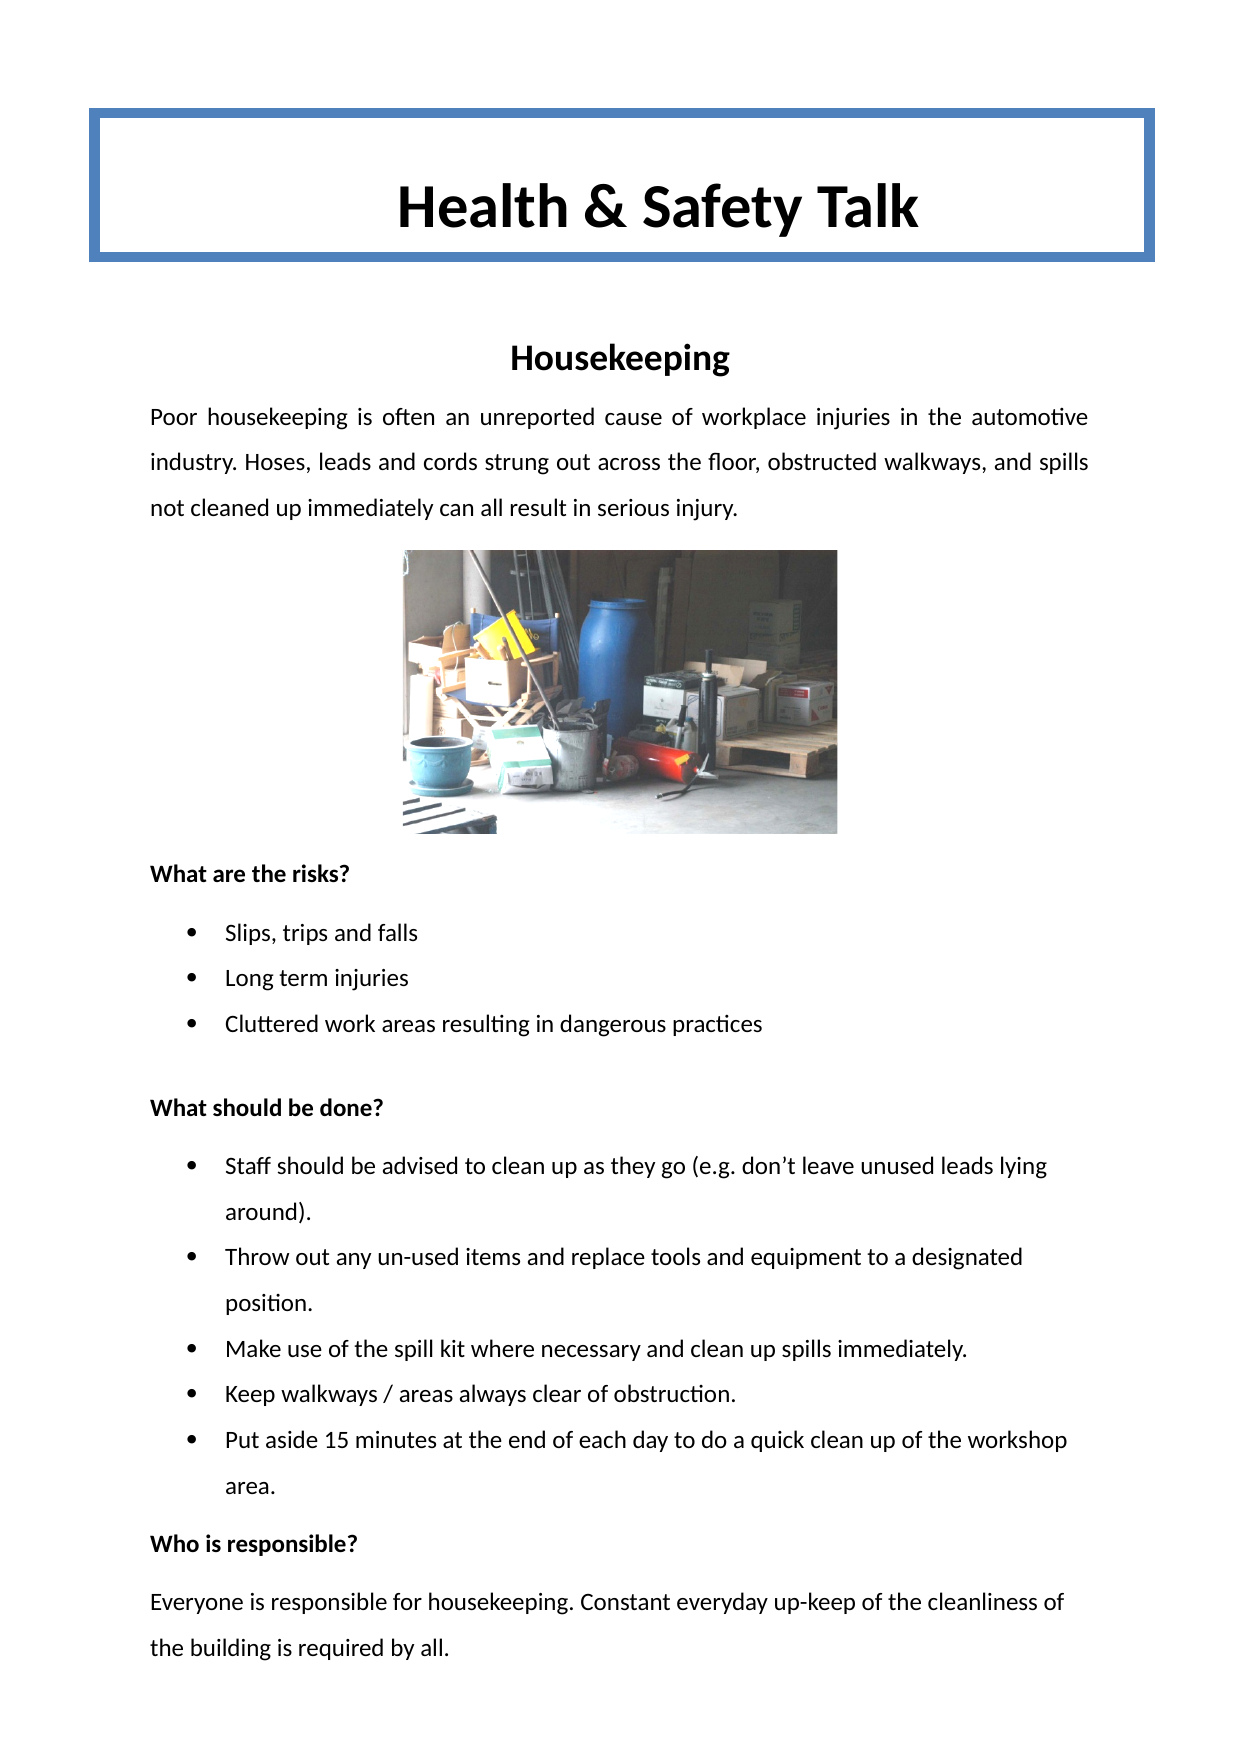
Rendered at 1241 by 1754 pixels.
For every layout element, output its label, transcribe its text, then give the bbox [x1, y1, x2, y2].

text What are the risks? [150, 858, 1090, 889]
list Staff should be advised to clean up as they go (e.g. don’t leave unused leads lying around). [187, 1150, 1090, 1226]
list Cluttered work areas resulting in dangerous practices [187, 1008, 1090, 1039]
text Poor housekeeping is often an unreported cause of workplace injuries in the automotive industry. Hoses, leads and cords strung out across the floor, obstructed walkways, and spills not cleaned up immediately can all result in serious injury. [150, 401, 1090, 523]
text Housekeeping [150, 334, 1090, 380]
text Everyone is responsible for housekeeping. Constant everyday up-keep of the cleanliness of the building is required by all. [150, 1587, 1090, 1663]
list Long term injuries [187, 962, 1090, 993]
list Put aside 15 minutes at the end of each day to do a quick clean up of the workshop area. [187, 1424, 1090, 1501]
list Throw out any un-used items and replace tools and equipment to a designated position. [187, 1241, 1090, 1318]
list Slips, trips and falls [187, 917, 1090, 947]
text Who is responsible? [150, 1528, 1090, 1559]
text What should be done? [150, 1092, 1090, 1122]
list Make use of the spill kit where necessary and clean up spills immediately. [187, 1333, 1090, 1363]
list Keep walkways / areas always clear of obstruction. [187, 1379, 1090, 1409]
